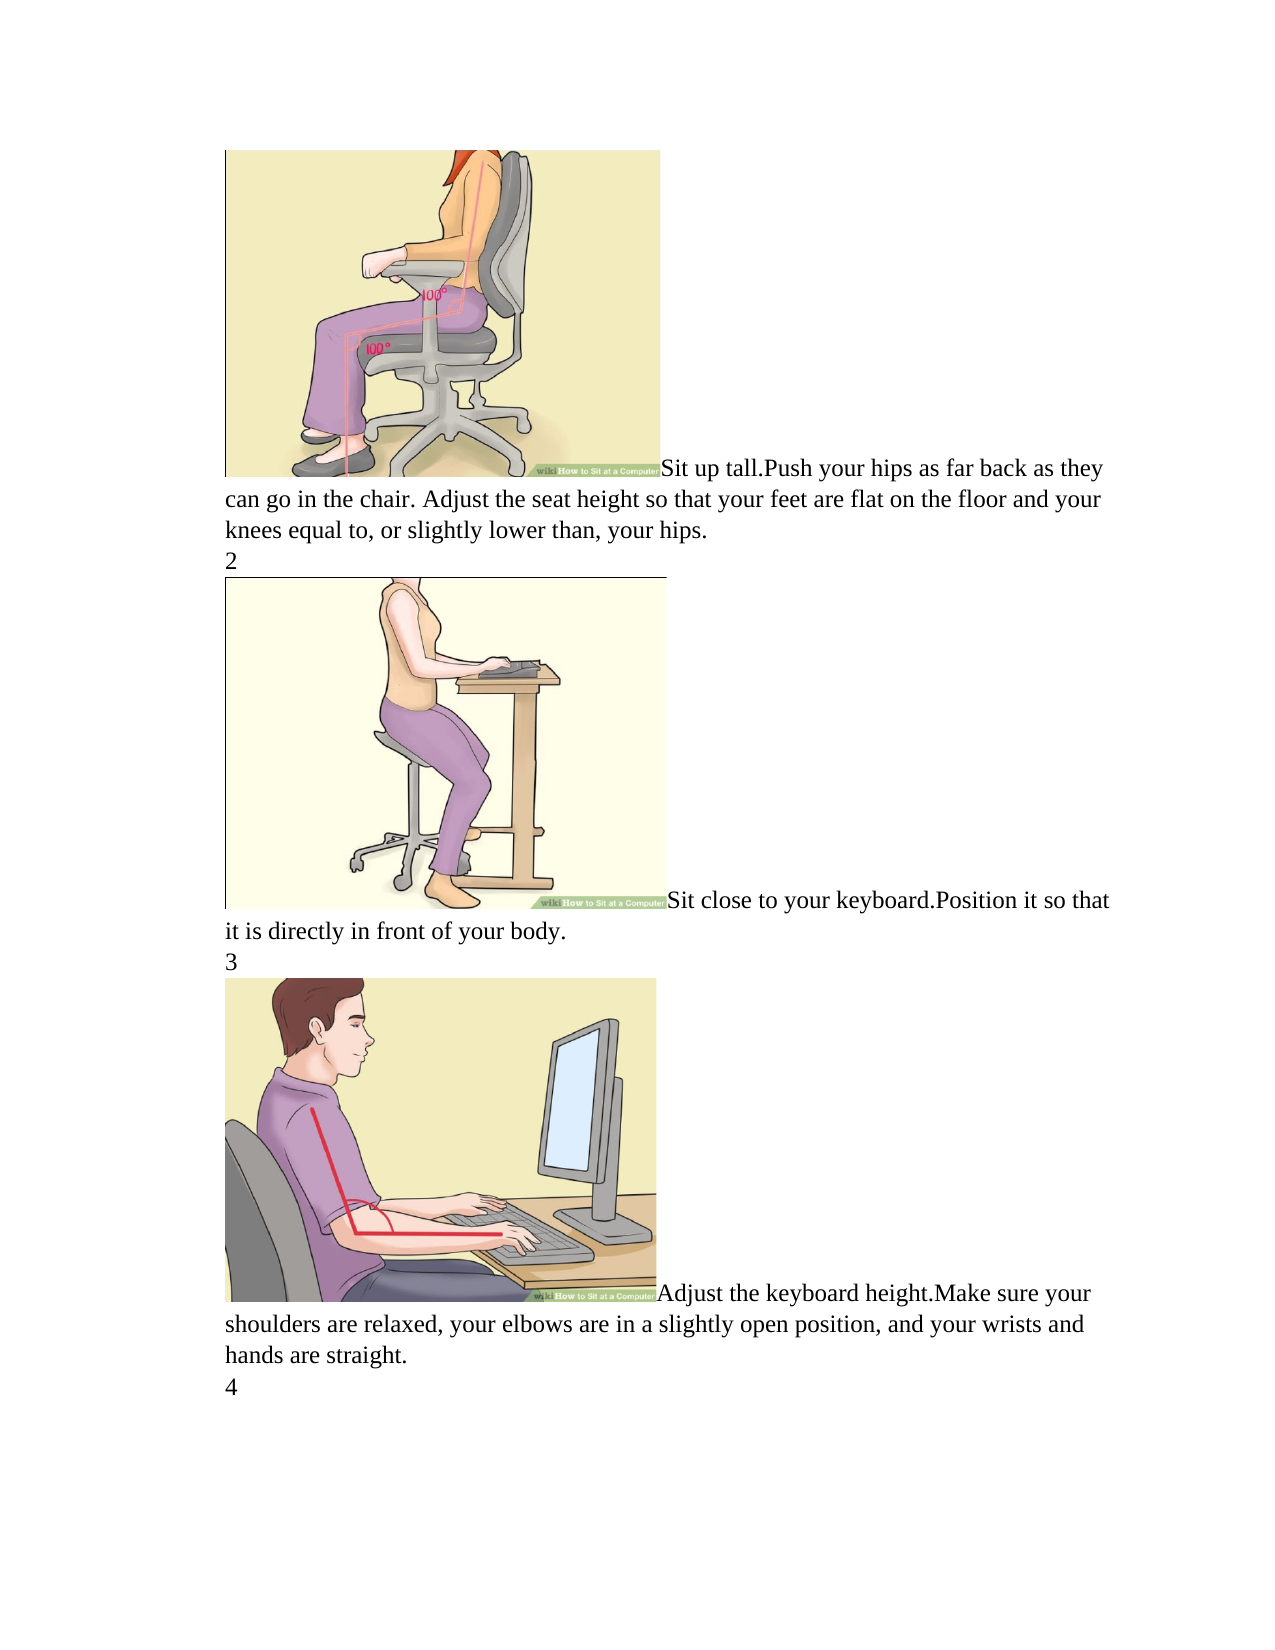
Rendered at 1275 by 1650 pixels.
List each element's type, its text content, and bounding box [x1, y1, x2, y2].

picture [225, 978, 657, 1302]
picture [225, 577, 667, 909]
list 2 [225, 546, 1125, 575]
list 3 [225, 947, 1125, 976]
picture [225, 150, 661, 477]
list 4 [225, 1372, 1125, 1400]
